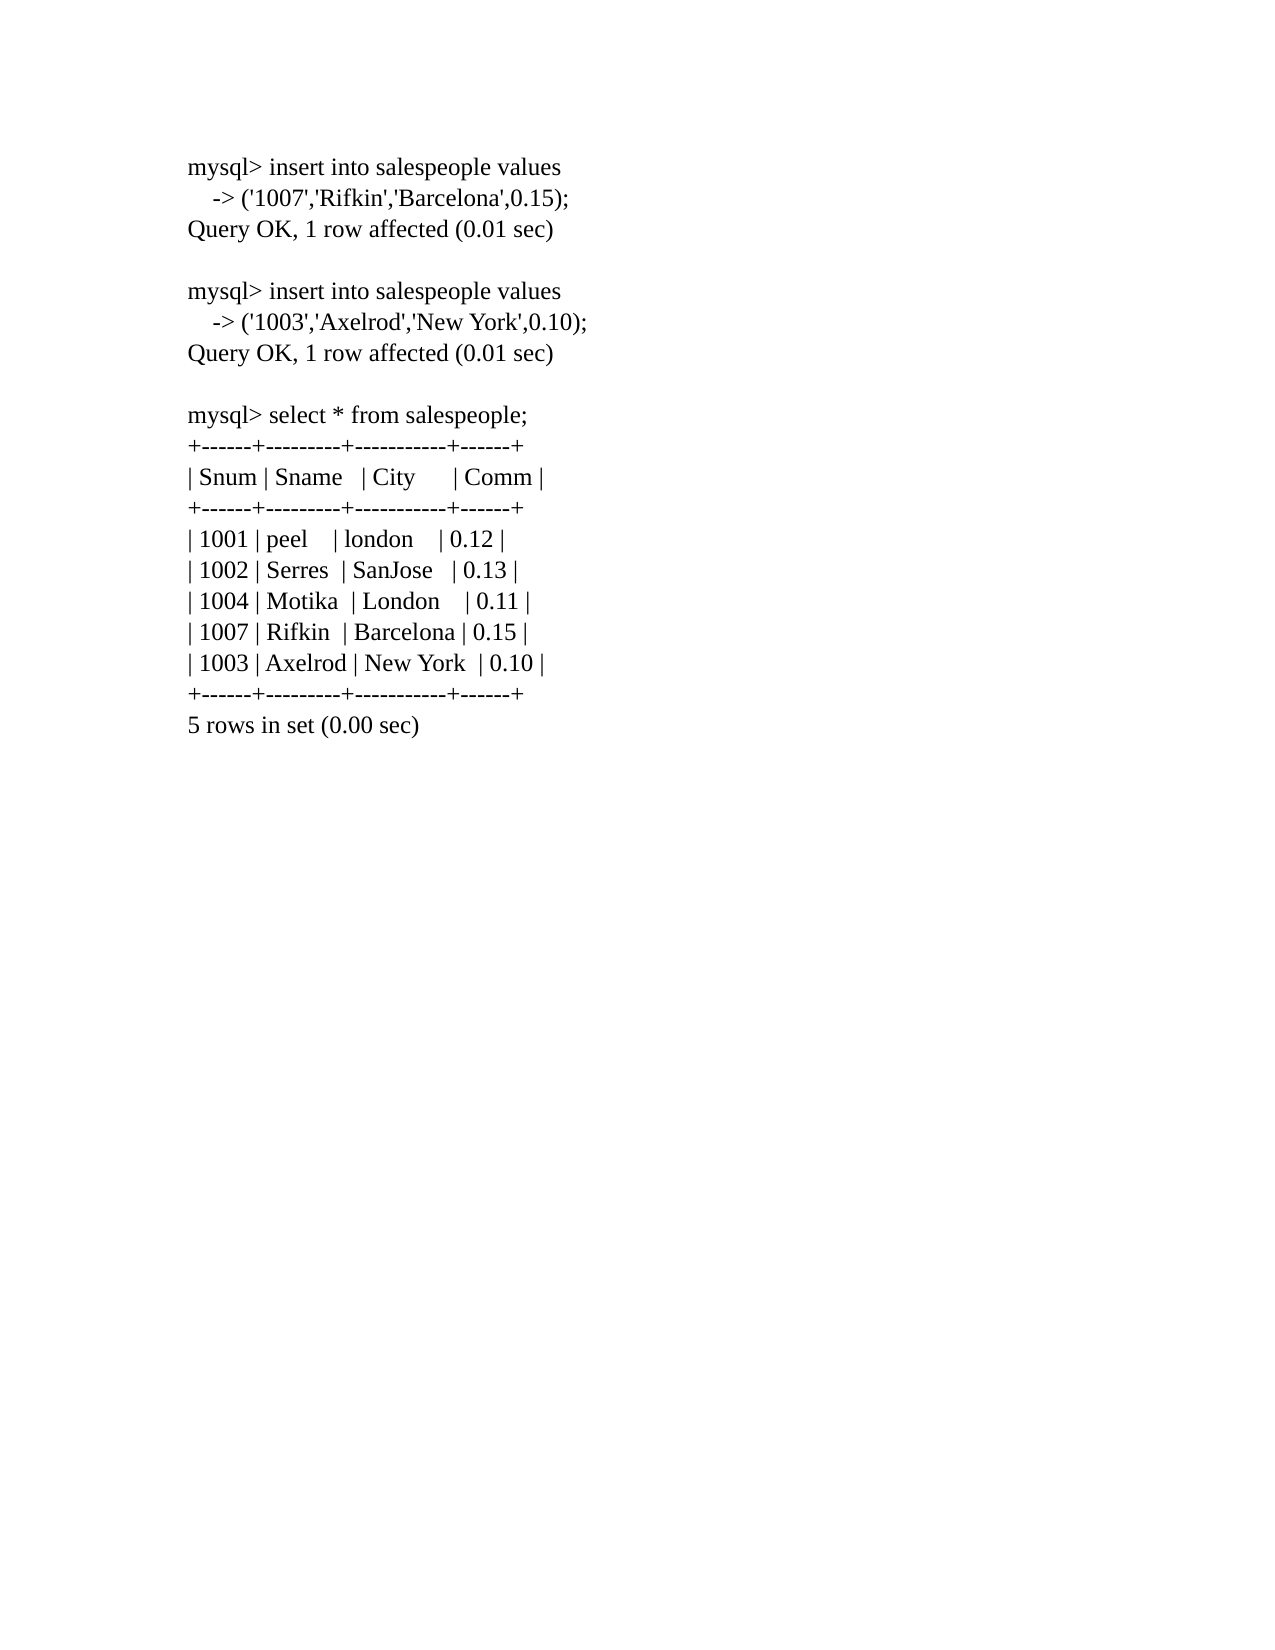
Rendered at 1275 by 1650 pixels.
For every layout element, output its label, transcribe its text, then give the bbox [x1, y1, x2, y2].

text Query OK, 1 row affected (0.01 sec) [187, 338, 1083, 367]
text | 1007 | Rifkin | Barcelona | 0.15 | [187, 617, 1083, 646]
text mysql> insert into salespeople values [187, 276, 1083, 305]
text | Snum | Sname | City | Comm | [187, 462, 1083, 491]
text 5 rows in set (0.00 sec) [187, 711, 1083, 739]
text +------+---------+-----------+------+ [187, 431, 1083, 460]
text | 1003 | Axelrod | New York | 0.10 | [187, 648, 1083, 677]
text mysql> select * from salespeople; [187, 400, 1083, 429]
text -> ('1007','Rifkin','Barcelona',0.15); [187, 183, 1083, 212]
text | 1001 | peel | london | 0.12 | [187, 524, 1083, 553]
text +------+---------+-----------+------+ [187, 493, 1083, 522]
text | 1002 | Serres | SanJose | 0.13 | [187, 555, 1083, 584]
text +------+---------+-----------+------+ [187, 679, 1083, 708]
text Query OK, 1 row affected (0.01 sec) [187, 214, 1083, 243]
text mysql> insert into salespeople values [187, 152, 1083, 181]
text | 1004 | Motika | London | 0.11 | [187, 586, 1083, 615]
text -> ('1003','Axelrod','New York',0.10); [187, 307, 1083, 336]
